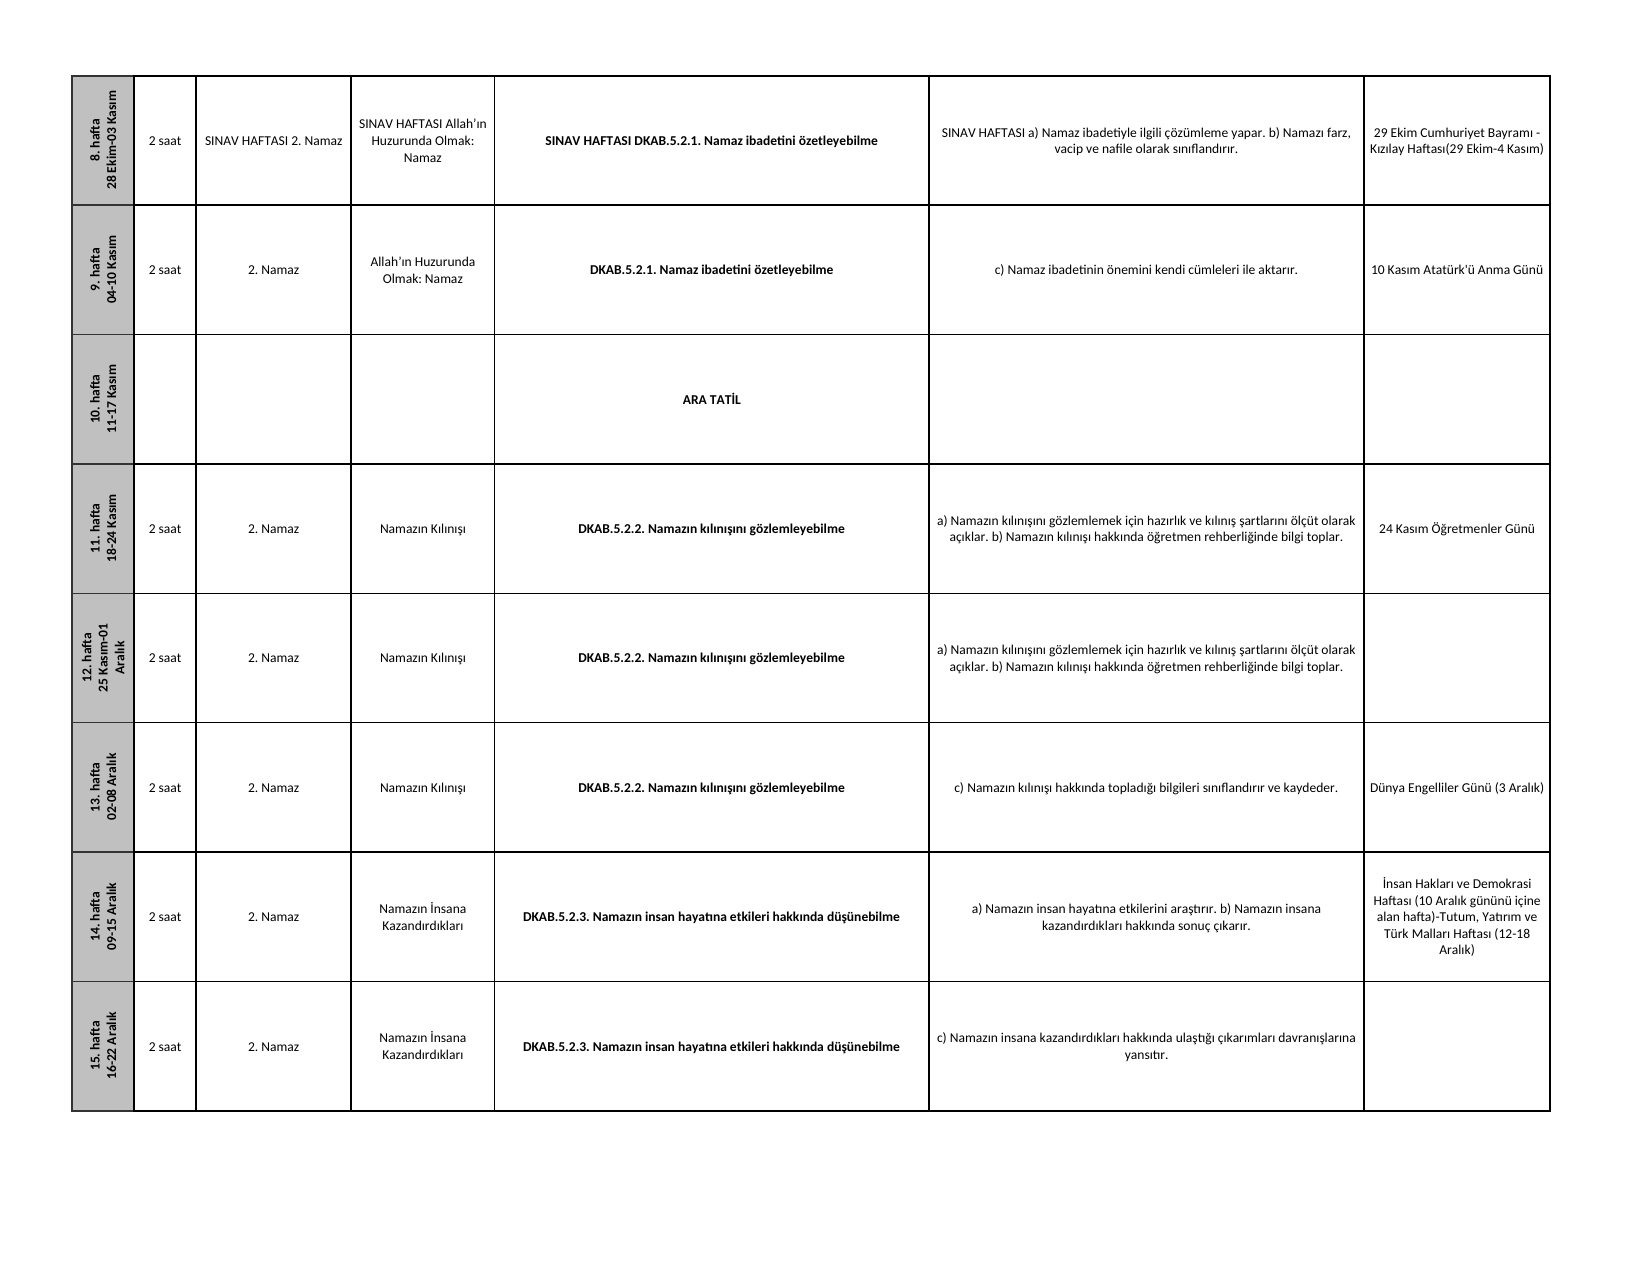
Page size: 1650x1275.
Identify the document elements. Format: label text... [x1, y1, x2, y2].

table_cell [1365, 982, 1549, 1110]
table_cell 2 saat [135, 77, 195, 204]
table_cell DKAB.5.2.3. Namazın insan hayatına etkileri hakkında düşünebilme [495, 982, 928, 1110]
table_cell DKAB.5.2.2. Namazın kılınışını gözlemleyebilme [495, 465, 928, 592]
table_cell 10. hafta 11-17 Kasım [73, 335, 133, 463]
table_cell SINAV HAFTASI 2. Namaz [197, 77, 350, 204]
table_cell ARA TATİL [495, 335, 928, 463]
table_cell 2. Namaz [197, 594, 350, 722]
table_cell [930, 335, 1363, 463]
table_cell 2. Namaz [197, 982, 350, 1110]
table_cell Namazın Kılınışı [352, 723, 494, 851]
table_cell [197, 335, 350, 463]
table_cell 14. hafta 09-15 Aralık [73, 853, 133, 981]
table_cell c) Namazın insana kazandırdıkları hakkında ulaştığı çıkarımları davranışlarına yansıtır. [930, 982, 1363, 1110]
table_cell 10 Kasım Atatürk'ü Anma Günü [1365, 206, 1549, 334]
table_cell c) Namazın kılınışı hakkında topladığı bilgileri sınıflandırır ve kaydeder. [930, 723, 1363, 851]
table_cell a) Namazın insan hayatına etkilerini araştırır. b) Namazın insana kazandırdıkları hakkında sonuç çıkarır. [930, 853, 1363, 981]
table_cell 2 saat [135, 465, 195, 592]
table_cell SINAV HAFTASI Allah’ın Huzurunda Olmak: Namaz [352, 77, 494, 204]
table_cell 12. hafta 25 Kasım-01 Aralık [73, 594, 133, 722]
table_cell Allah’ın Huzurunda Olmak: Namaz [352, 206, 494, 334]
table_cell a) Namazın kılınışını gözlemlemek için hazırlık ve kılınış şartlarını ölçüt olarak açıklar. b) Namazın kılınışı hakkında öğretmen rehberliğinde bilgi toplar. [930, 594, 1363, 722]
table_cell Dünya Engelliler Günü (3 Aralık) [1365, 723, 1549, 851]
table_cell 15. hafta 16-22 Aralık [73, 982, 133, 1110]
table_cell [352, 335, 494, 463]
table_cell 2. Namaz [197, 723, 350, 851]
table_cell 2 saat [135, 206, 195, 334]
table_cell 24 Kasım Öğretmenler Günü [1365, 465, 1549, 592]
table_cell DKAB.5.2.2. Namazın kılınışını gözlemleyebilme [495, 594, 928, 722]
table_cell 2 saat [135, 594, 195, 722]
table_cell [1365, 594, 1549, 722]
table_cell Namazın Kılınışı [352, 465, 494, 592]
table_cell 2 saat [135, 982, 195, 1110]
table_cell [135, 335, 195, 463]
table_cell 11. hafta 18-24 Kasım [73, 465, 133, 592]
table_cell DKAB.5.2.3. Namazın insan hayatına etkileri hakkında düşünebilme [495, 853, 928, 981]
table_cell SINAV HAFTASI a) Namaz ibadetiyle ilgili çözümleme yapar. b) Namazı farz, vacip ve nafile olarak sınıflandırır. [930, 77, 1363, 204]
table_cell DKAB.5.2.1. Namaz ibadetini özetleyebilme [495, 206, 928, 334]
table_cell 2. Namaz [197, 853, 350, 981]
table_cell 2. Namaz [197, 465, 350, 592]
table_cell c) Namaz ibadetinin önemini kendi cümleleri ile aktarır. [930, 206, 1363, 334]
table_cell Namazın İnsana Kazandırdıkları [352, 982, 494, 1110]
table_cell 2 saat [135, 723, 195, 851]
table_cell Namazın Kılınışı [352, 594, 494, 722]
table_cell 2 saat [135, 853, 195, 981]
table_cell 2. Namaz [197, 206, 350, 334]
table_cell İnsan Hakları ve Demokrasi Haftası (10 Aralık gününü içine alan hafta)-Tutum, Yatırım ve Türk Malları Haftası (12-18 Aralık) [1365, 853, 1549, 981]
table_cell 13. hafta 02-08 Aralık [73, 723, 133, 851]
table_cell SINAV HAFTASI DKAB.5.2.1. Namaz ibadetini özetleyebilme [495, 77, 928, 204]
table_cell Namazın İnsana Kazandırdıkları [352, 853, 494, 981]
table_cell [1365, 335, 1549, 463]
table_cell a) Namazın kılınışını gözlemlemek için hazırlık ve kılınış şartlarını ölçüt olarak açıklar. b) Namazın kılınışı hakkında öğretmen rehberliğinde bilgi toplar. [930, 465, 1363, 592]
table_cell 29 Ekim Cumhuriyet Bayramı - Kızılay Haftası(29 Ekim-4 Kasım) [1365, 77, 1549, 204]
table_cell 8. hafta 28 Ekim-03 Kasım [73, 77, 133, 204]
table_cell 9. hafta 04-10 Kasım [73, 206, 133, 334]
table_cell DKAB.5.2.2. Namazın kılınışını gözlemleyebilme [495, 723, 928, 851]
